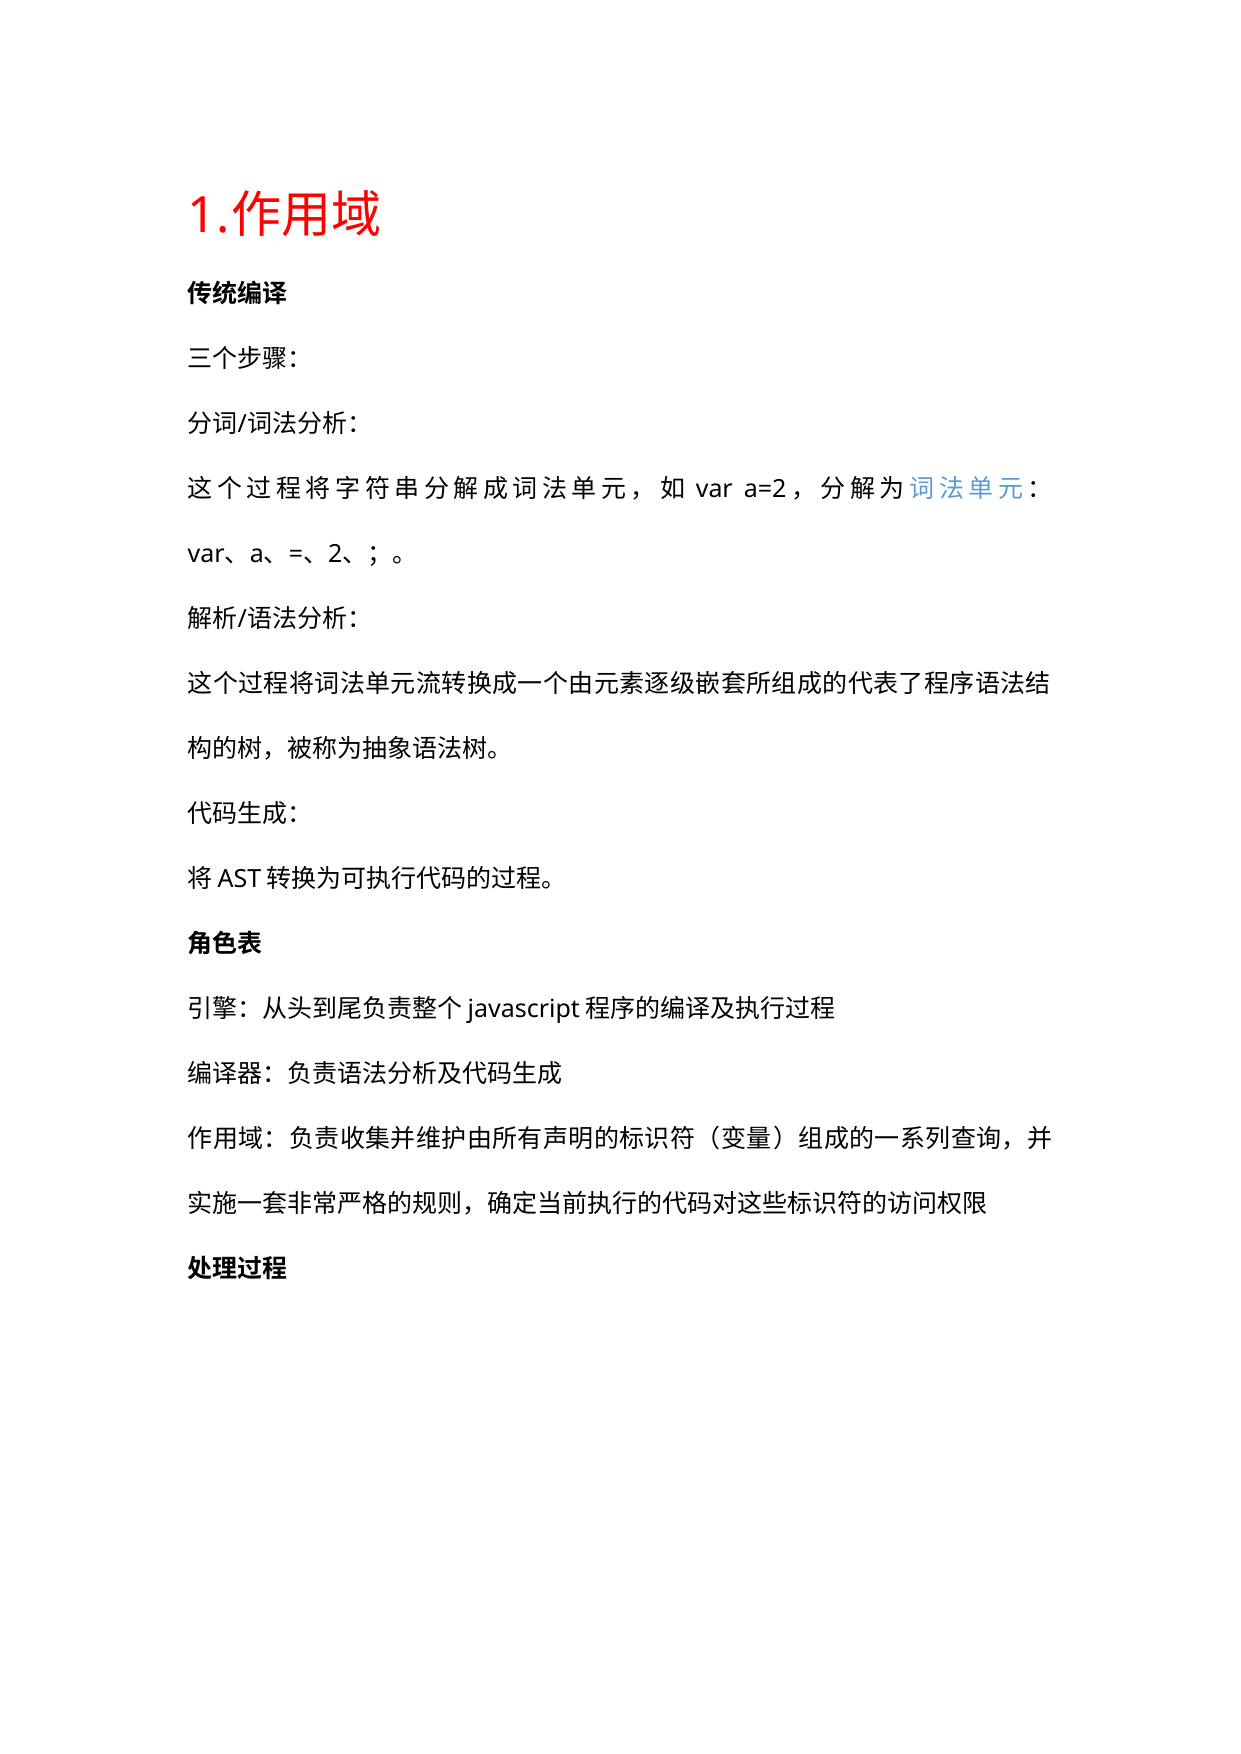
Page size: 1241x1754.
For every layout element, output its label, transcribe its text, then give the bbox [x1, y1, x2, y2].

list 传统编译 [187, 259, 1053, 324]
list 解析/语法分析： [187, 584, 1053, 649]
text 角色表 [187, 909, 1053, 974]
list 代码生成： [187, 779, 1053, 844]
list 三个步骤： [187, 324, 1053, 389]
text 编译器：负责语法分析及代码生成 [187, 1039, 1053, 1104]
text 处理过程 [187, 1234, 1053, 1299]
list 将AST转换为可执行代码的过程。 [187, 844, 1053, 909]
list 这个过程将词法单元流转换成一个由元素逐级嵌套所组成的代表了程序语法结构的树，被称为抽象语法树。 [187, 649, 1053, 779]
list 这个过程将字符串分解成词法单元，如var a=2，分解为词法单元：var、a、=、2、；。 [187, 454, 1053, 584]
text 引擎：从头到尾负责整个javascript程序的编译及执行过程 [187, 974, 1053, 1039]
text 作用域：负责收集并维护由所有声明的标识符（变量）组成的一系列查询，并实施一套非常严格的规则，确定当前执行的代码对这些标识符的访问权限 [187, 1104, 1053, 1234]
list 作用域 [187, 162, 1053, 259]
list 分词/词法分析： [187, 389, 1053, 454]
